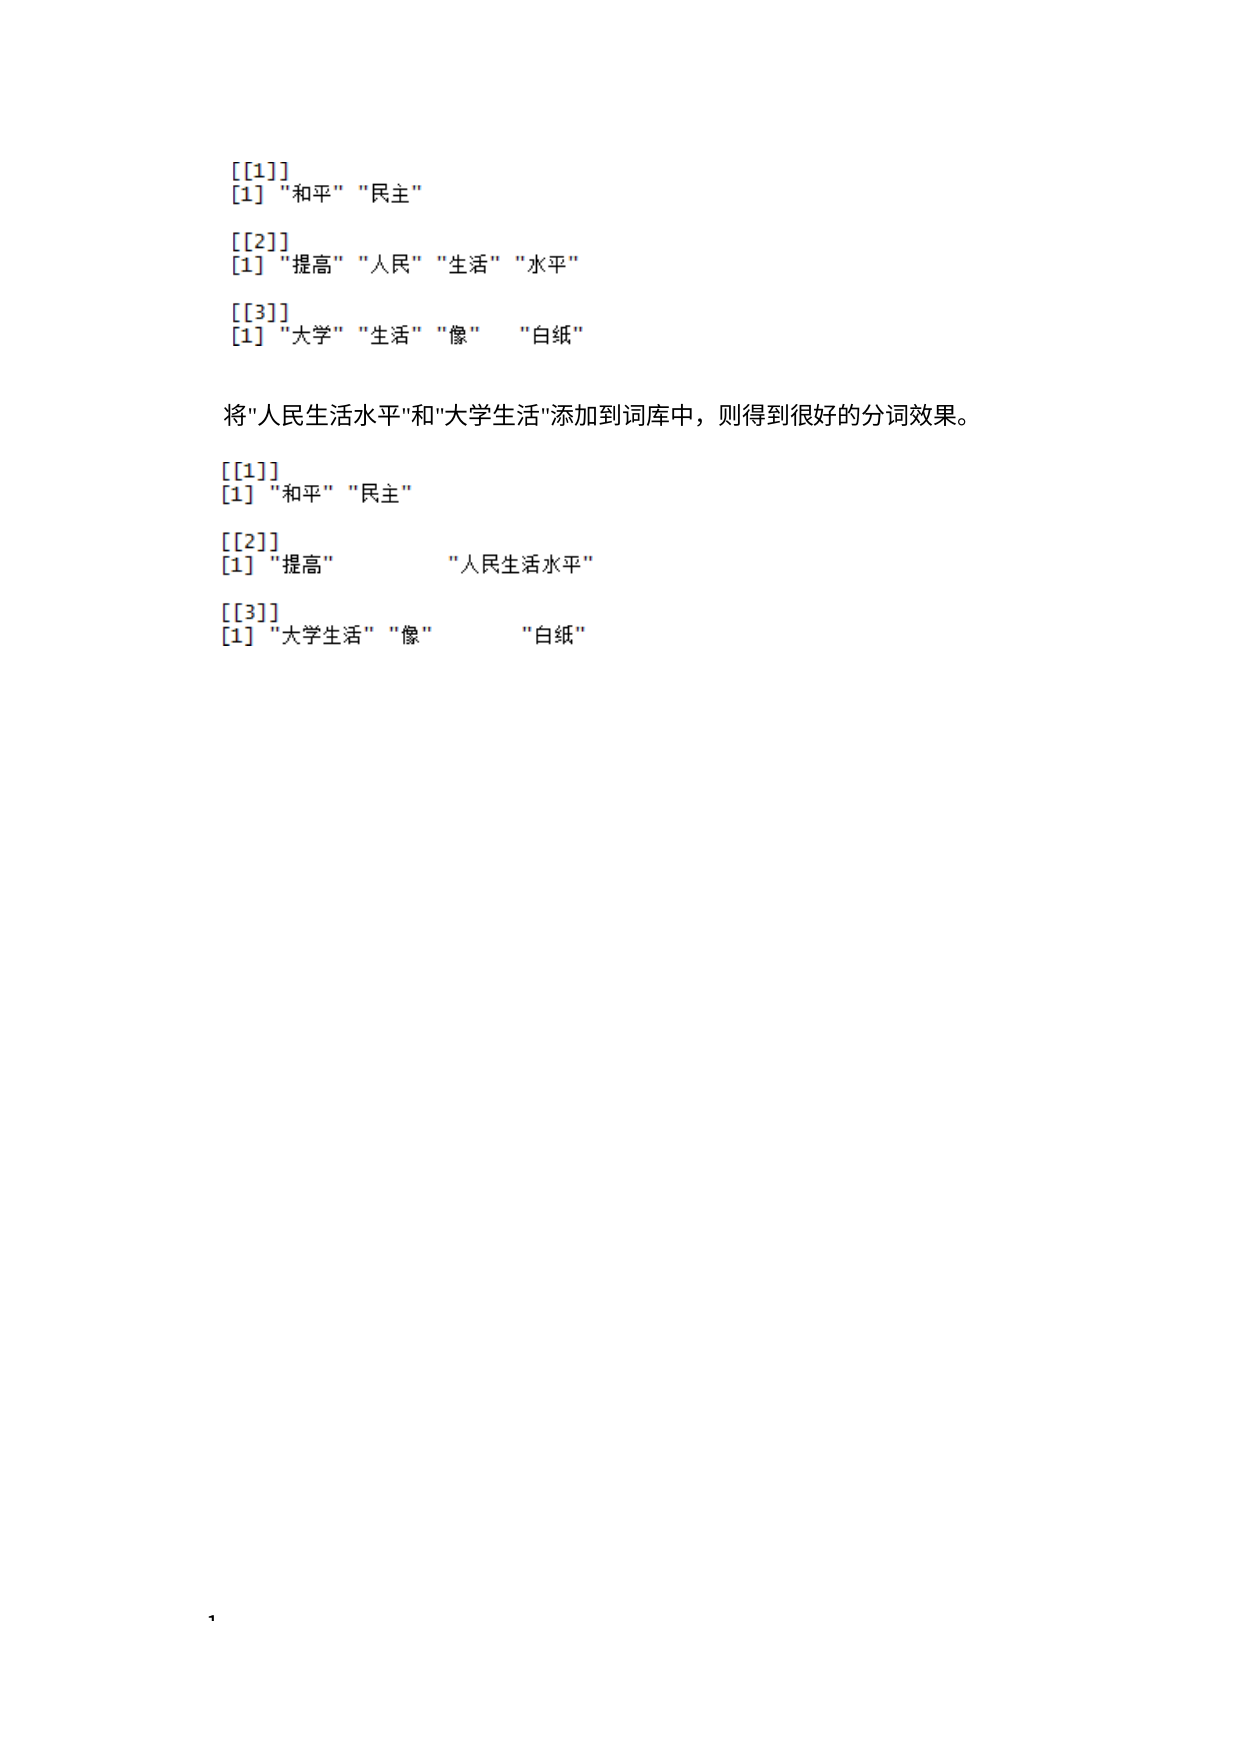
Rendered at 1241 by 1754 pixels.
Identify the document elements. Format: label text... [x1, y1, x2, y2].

text 将"人民生活水平"和"大学生活"添加到词库中，则得到很好的分词效果。 [223, 397, 1076, 432]
picture [222, 462, 593, 646]
picture [232, 162, 583, 346]
